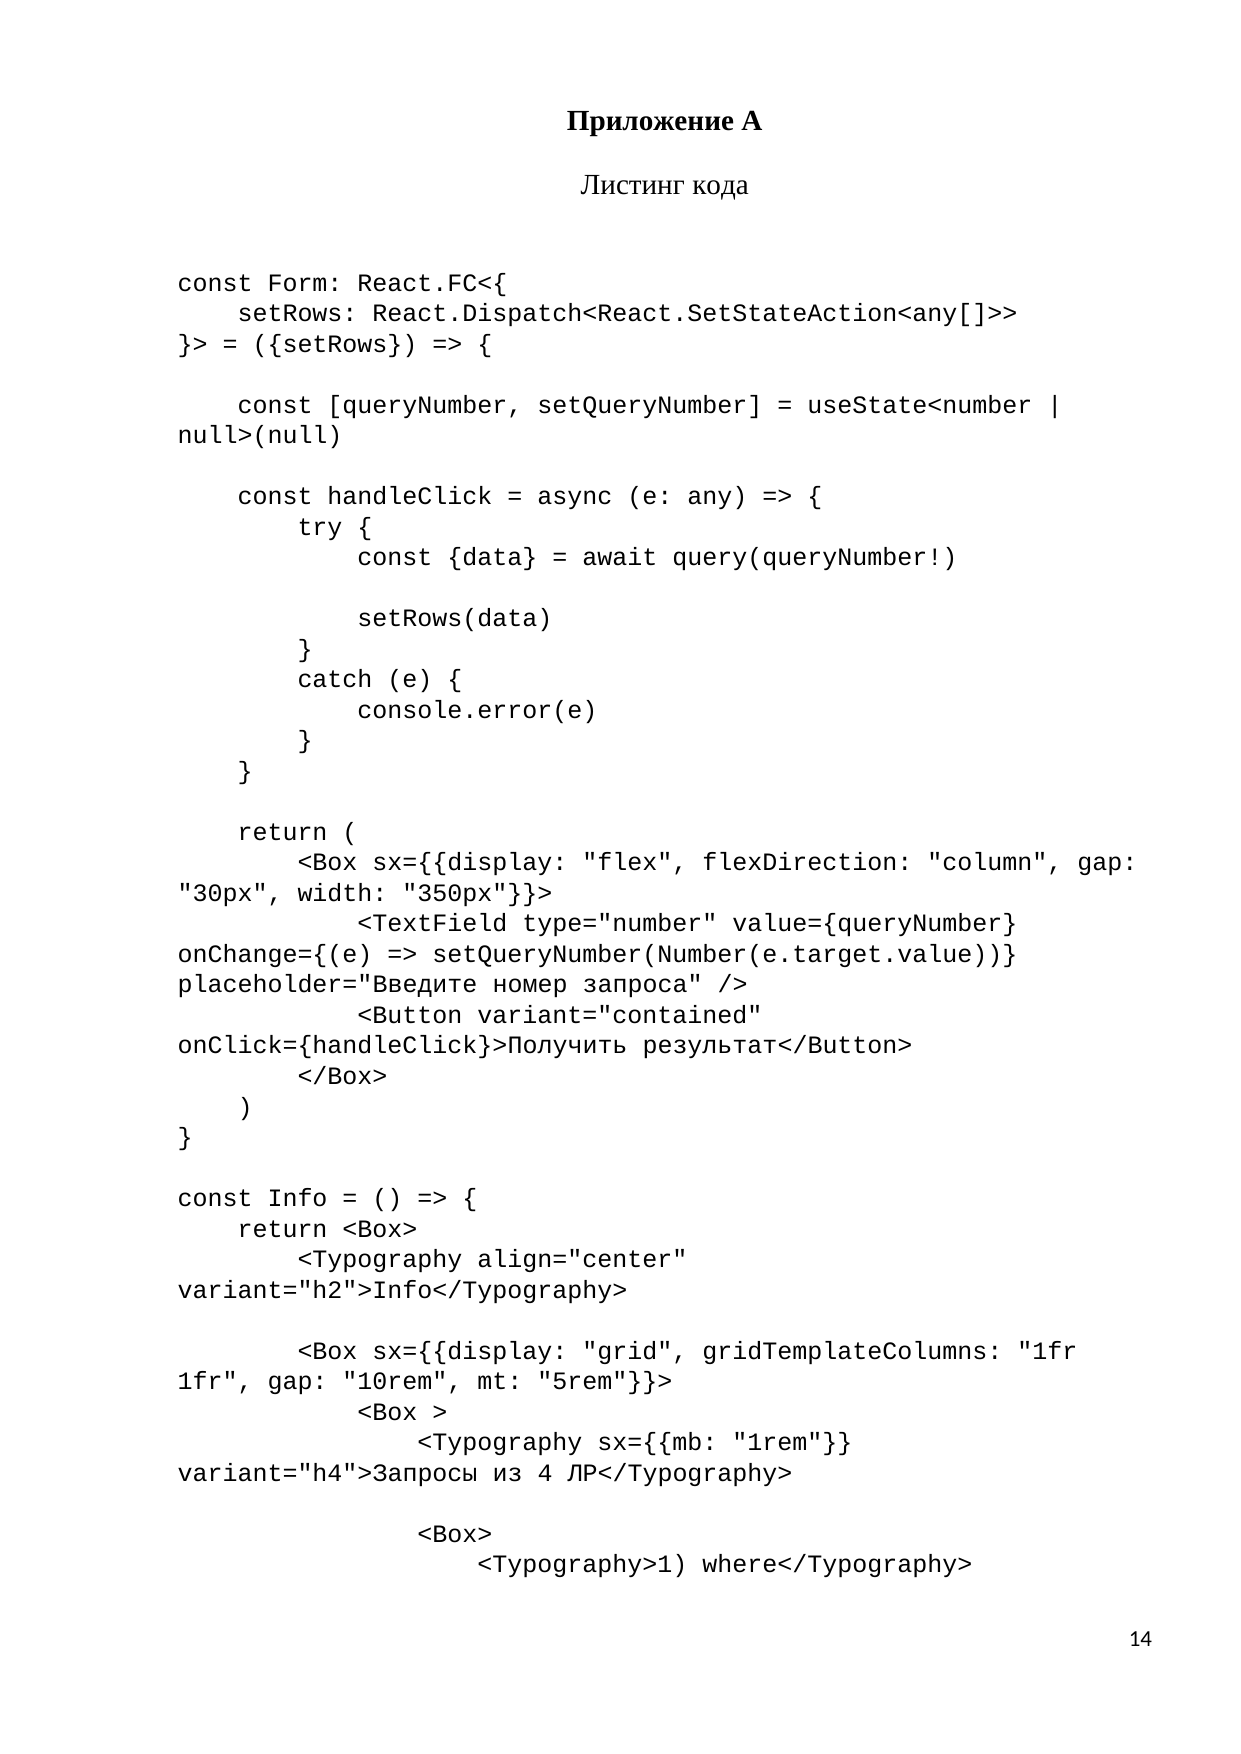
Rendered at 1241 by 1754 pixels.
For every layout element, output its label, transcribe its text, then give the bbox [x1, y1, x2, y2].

text } [177, 758, 1152, 787]
text const {data} = await query(queryNumber!) [177, 545, 1152, 573]
text }> = ({setRows}) => { [177, 331, 1152, 359]
text try { [177, 514, 1152, 543]
text const Info = () => { [177, 1186, 1152, 1214]
text <Typography>1) where</Typography> [177, 1552, 1152, 1580]
text Листинг кода [177, 167, 1152, 201]
text setRows(data) [177, 606, 1152, 634]
text </Box> [177, 1064, 1152, 1092]
text <Typography align="center" variant="h2">Info</Typography> [177, 1247, 1152, 1306]
text <Box sx={{display: "flex", flexDirection: "column", gap: "30px", width: "350px"}}> [177, 850, 1152, 909]
text } [177, 636, 1152, 665]
text <Box sx={{display: "grid", gridTemplateColumns: "1fr 1fr", gap: "10rem", mt: "5rem"}}> [177, 1338, 1152, 1397]
text console.error(e) [177, 697, 1152, 726]
text return ( [177, 819, 1152, 848]
text return <Box> [177, 1216, 1152, 1244]
text } [177, 1125, 1152, 1153]
text <Box> [177, 1521, 1152, 1550]
text const handleClick = async (e: any) => { [177, 484, 1152, 512]
text ) [177, 1094, 1152, 1122]
text <TextField type="number" value={queryNumber} onChange={(e) => setQueryNumber(Number(e.target.value))} placeholder="Введите номер запроса" /> [177, 911, 1152, 1000]
text catch (e) { [177, 667, 1152, 695]
subtitle Приложение А [177, 103, 1152, 137]
text setRows: React.Dispatch<React.SetStateAction<any[]>> [177, 301, 1152, 329]
text } [177, 728, 1152, 756]
text <Typography sx={{mb: "1rem"}} variant="h4">Запросы из 4 ЛР</Typography> [177, 1430, 1152, 1489]
text const [queryNumber, setQueryNumber] = useState<number | null>(null) [177, 392, 1152, 451]
text <Box > [177, 1399, 1152, 1428]
text const Form: React.FC<{ [177, 270, 1152, 298]
text <Button variant="contained" onClick={handleClick}>Получить результат</Button> [177, 1003, 1152, 1061]
